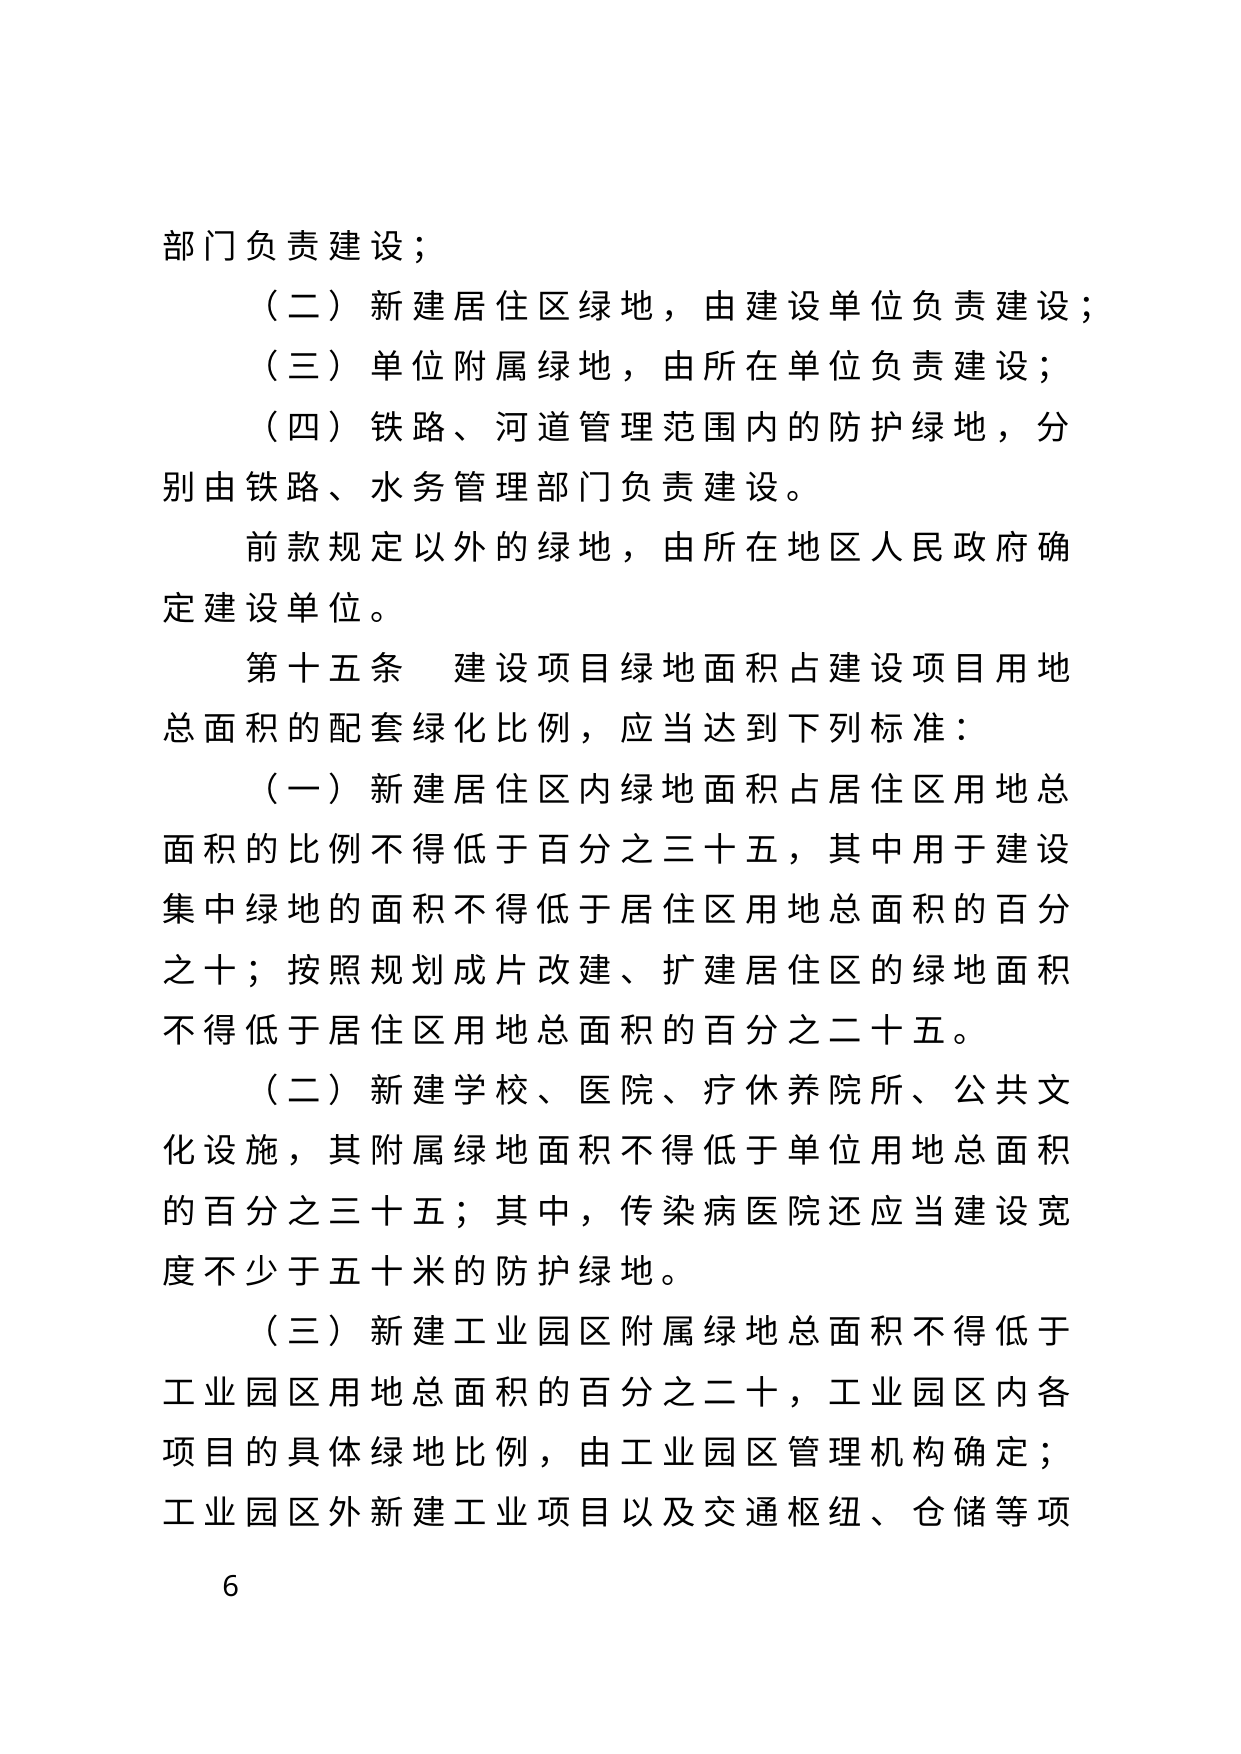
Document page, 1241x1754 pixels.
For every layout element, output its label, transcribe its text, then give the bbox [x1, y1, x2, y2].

text （三）单位附属绿地，由所在单位负责建设； [162, 334, 1078, 394]
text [162, 213, 1078, 274]
text （二）新建学校、医院、疗休养院所、公共文化设施，其附属绿地面积不得低于单位用地总面积的百分之三十五；其中，传染病医院还应当建设宽度不少于五十米的防护绿地。 [162, 1058, 1078, 1299]
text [162, 1299, 1078, 1540]
text 前款规定以外的绿地，由所在地区人民政府确定建设单位。 [162, 515, 1078, 636]
text （二）新建居住区绿地，由建设单位负责建设； [162, 274, 1078, 334]
text （一）新建居住区内绿地面积占居住区用地总面积的比例不得低于百分之三十五，其中用于建设集中绿地的面积不得低于居住区用地总面积的百分之十；按照规划成片改建、扩建居住区的绿地面积不得低于居住区用地总面积的百分之二十五。 [162, 756, 1078, 1058]
text （四）铁路、河道管理范围内的防护绿地，分别由铁路、水务管理部门负责建设。 [162, 394, 1078, 515]
text 第十五条 建设项目绿地面积占建设项目用地总面积的配套绿化比例，应当达到下列标准： [162, 636, 1078, 756]
